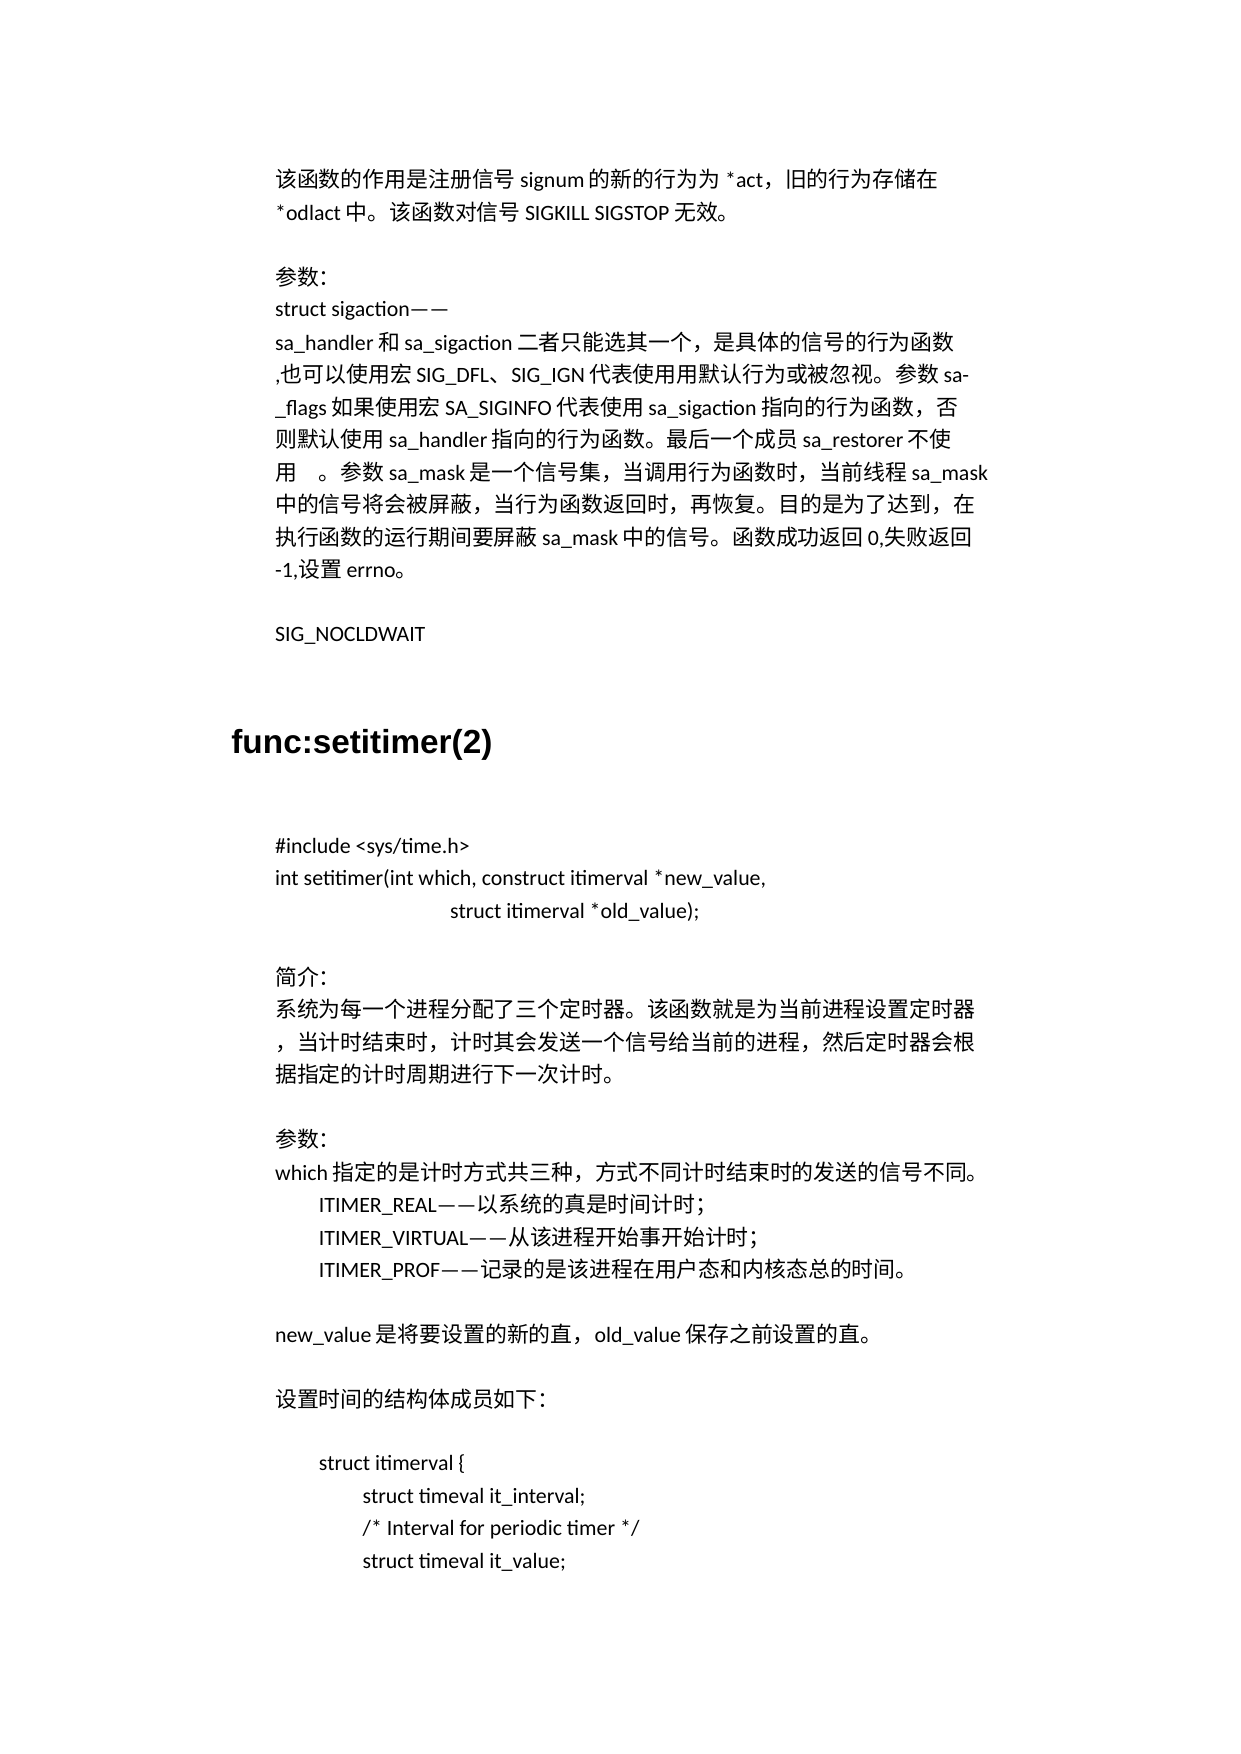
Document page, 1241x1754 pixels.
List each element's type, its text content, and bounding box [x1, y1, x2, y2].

text 中的信号将会被屏蔽，当行为函数返回时，再恢复。目的是为了达到，在 [187, 487, 1053, 519]
text struct timeval it_value; [187, 1544, 1053, 1577]
text _flags如果使用宏SA_SIGINFO代表使用sa_sigaction指向的行为函数，否 [187, 389, 1053, 422]
text -1,设置errno。 [187, 552, 1053, 584]
text which指定的是计时方式共三种，方式不同计时结束时的发送的信号不同。 [187, 1154, 1053, 1187]
text /* Interval for periodic timer */ [187, 1512, 1053, 1544]
text struct timeval it_interval; [187, 1479, 1053, 1512]
text SIG_NOCLDWAIT [187, 617, 1053, 649]
text #include <sys/time.h> [187, 829, 1053, 862]
text 参数： [187, 1122, 1053, 1154]
text ，当计时结束时，计时其会发送一个信号给当前的进程，然后定时器会根 [187, 1024, 1053, 1057]
subtitle func:setitimer(2) [187, 709, 1053, 774]
text 简介： [187, 959, 1053, 992]
text int setitimer(int which, construct itimerval *new_value, [187, 862, 1053, 894]
text 系统为每一个进程分配了三个定时器。该函数就是为当前进程设置定时器 [187, 992, 1053, 1024]
text 据指定的计时周期进行下一次计时。 [187, 1057, 1053, 1089]
text new_value是将要设置的新的直，old_value保存之前设置的直。 [187, 1317, 1053, 1349]
text ITIMER_VIRTUAL——从该进程开始事开始计时； [187, 1219, 1053, 1252]
text 参数： [187, 259, 1053, 292]
text ,也可以使用宏SIG_DFL、SIG_IGN代表使用用默认行为或被忽视。参数sa- [187, 357, 1053, 389]
text ITIMER_REAL——以系统的真是时间计时； [187, 1187, 1053, 1219]
text struct itimerval *old_value); [187, 894, 1053, 927]
text 该函数的作用是注册信号signum的新的行为为 *act，旧的行为存储在 [187, 162, 1053, 194]
text 设置时间的结构体成员如下： [187, 1382, 1053, 1414]
text ITIMER_PROF——记录的是该进程在用户态和内核态总的时间。 [187, 1252, 1053, 1284]
text *odlact中。该函数对信号SIGKILL SIGSTOP无效。 [187, 194, 1053, 227]
text struct sigaction—— [187, 292, 1053, 324]
text struct itimerval { [187, 1447, 1053, 1479]
text sa_handler和sa_sigaction二者只能选其一个，是具体的信号的行为函数 [187, 324, 1053, 357]
text 用 。参数sa_mask是一个信号集，当调用行为函数时，当前线程sa_mask [187, 454, 1053, 487]
text 执行函数的运行期间要屏蔽sa_mask中的信号。函数成功返回0,失败返回 [187, 519, 1053, 552]
text 则默认使用sa_handler指向的行为函数。最后一个成员sa_restorer不使 [187, 422, 1053, 454]
